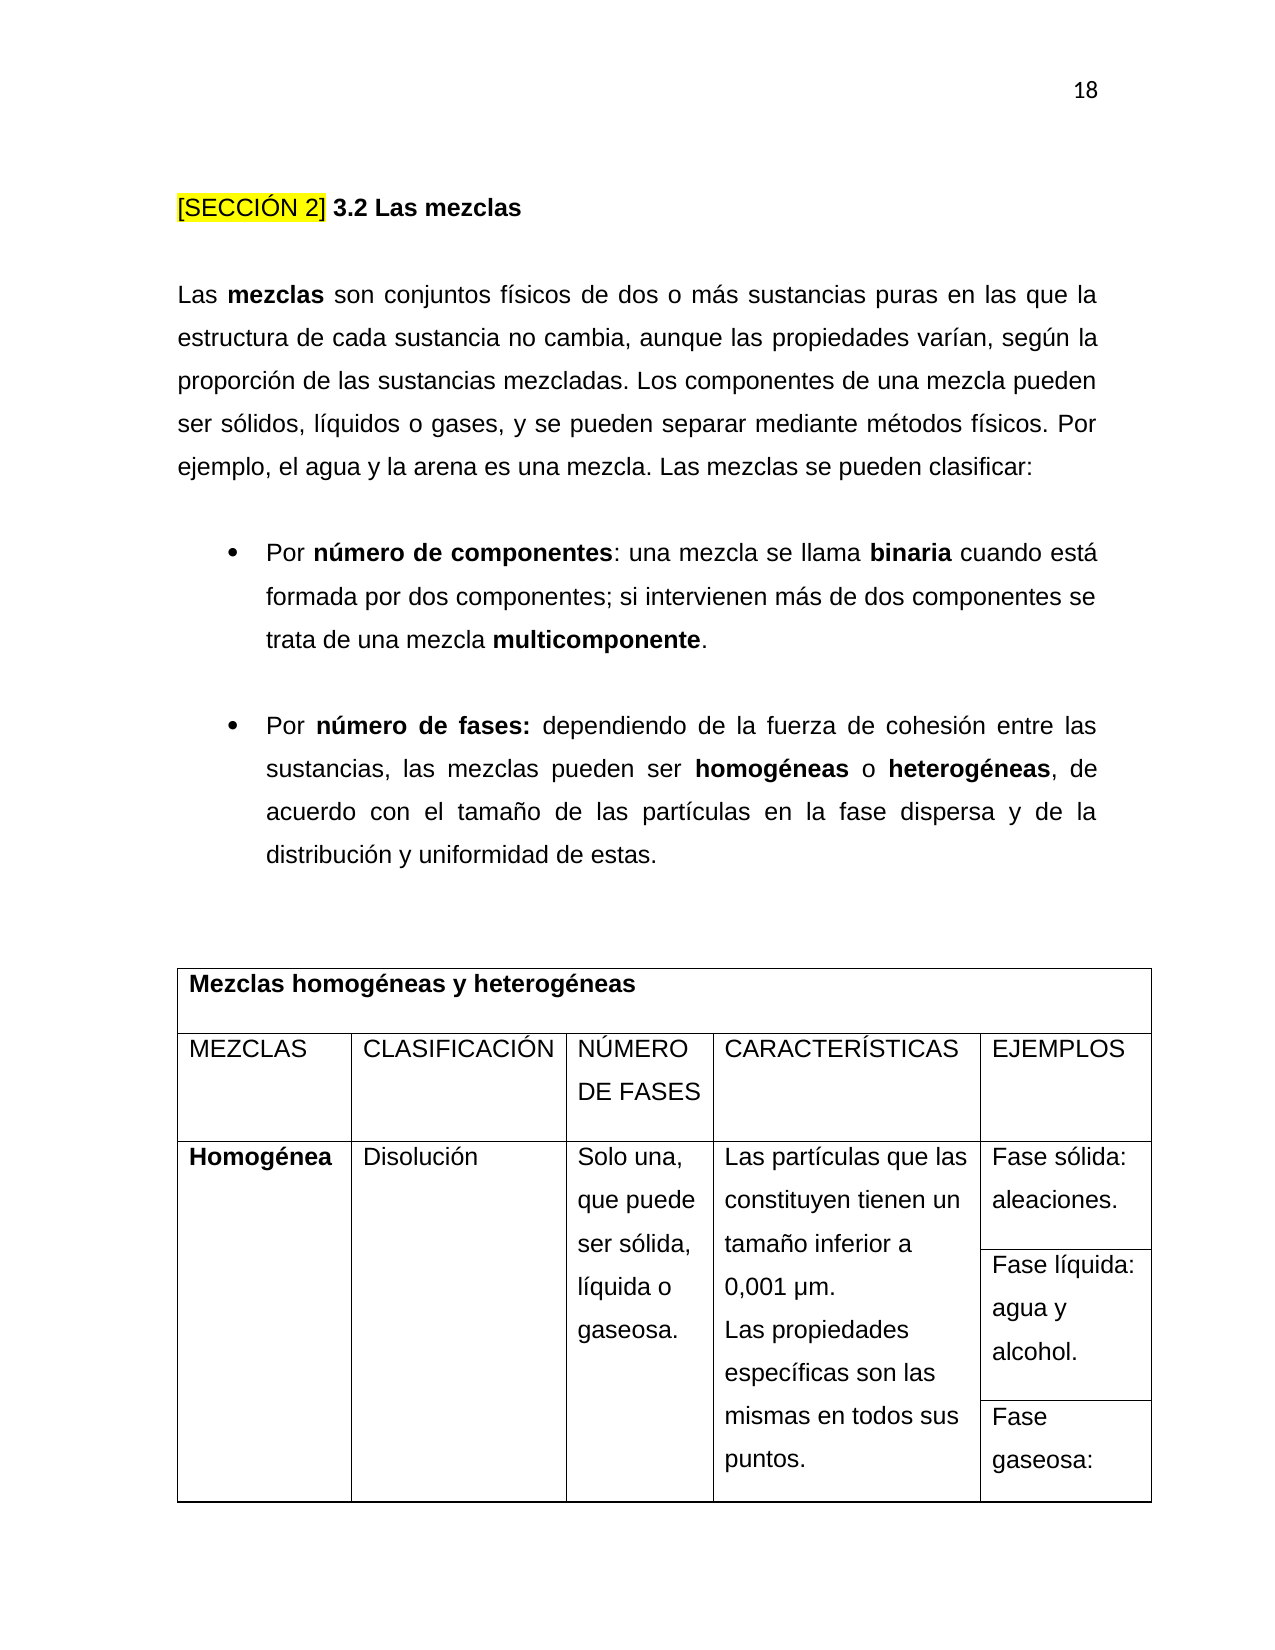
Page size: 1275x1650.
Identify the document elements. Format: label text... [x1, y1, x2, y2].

table_cell Las partículas que las constituyen tienen un tamaño inferior a 0,001 μm. Las propiedades específicas son las mismas en todos sus puntos. [714, 1142, 980, 1501]
table_cell CLASIFICACIÓN [352, 1034, 566, 1141]
table_cell Fase líquida: agua y alcohol. [981, 1250, 1151, 1400]
table_cell Fase gaseosa: aire. [981, 1401, 1151, 1501]
list Por número de componentes: una mezcla se llama binaria cuando está formada por dos componentes; si intervienen más de dos componentes se trata de una mezcla multicomponente. [228, 538, 1098, 653]
text [SECCIÓN 2] 3.2 Las mezclas [326, 193, 1098, 222]
table_cell EJEMPLOS [981, 1034, 1151, 1141]
text Las mezclas son conjuntos físicos de dos o más sustancias puras en las que la estructura de cada sustancia no cambia, aunque las propiedades varían, según la proporción de las sustancias mezcladas. Los componentes de una mezcla pueden ser sólidos, líquidos o gases, y se pueden separar mediante métodos físicos. Por ejemplo, el agua y la arena es una mezcla. Las mezclas se pueden clasificar: [177, 279, 1098, 481]
table_cell MEZCLAS [178, 1034, 351, 1141]
list Por número de fases: dependiendo de la fuerza de cohesión entre las sustancias, las mezclas pueden ser homogéneas o heterogéneas, de acuerdo con el tamaño de las partículas en la fase dispersa y de la distribución y uniformidad de estas. [228, 711, 1098, 869]
table_header Mezclas homogéneas y heterogéneas [178, 969, 1151, 1033]
table_cell Homogénea [178, 1142, 351, 1501]
table_cell NÚMERO DE FASES [567, 1034, 713, 1141]
table_cell Solo una, que puede ser sólida, líquida o gaseosa. [567, 1142, 713, 1501]
table_cell CARACTERÍSTICAS [714, 1034, 980, 1141]
table_cell Disolución [352, 1142, 566, 1501]
table_cell Fase sólida: aleaciones. [981, 1142, 1151, 1249]
